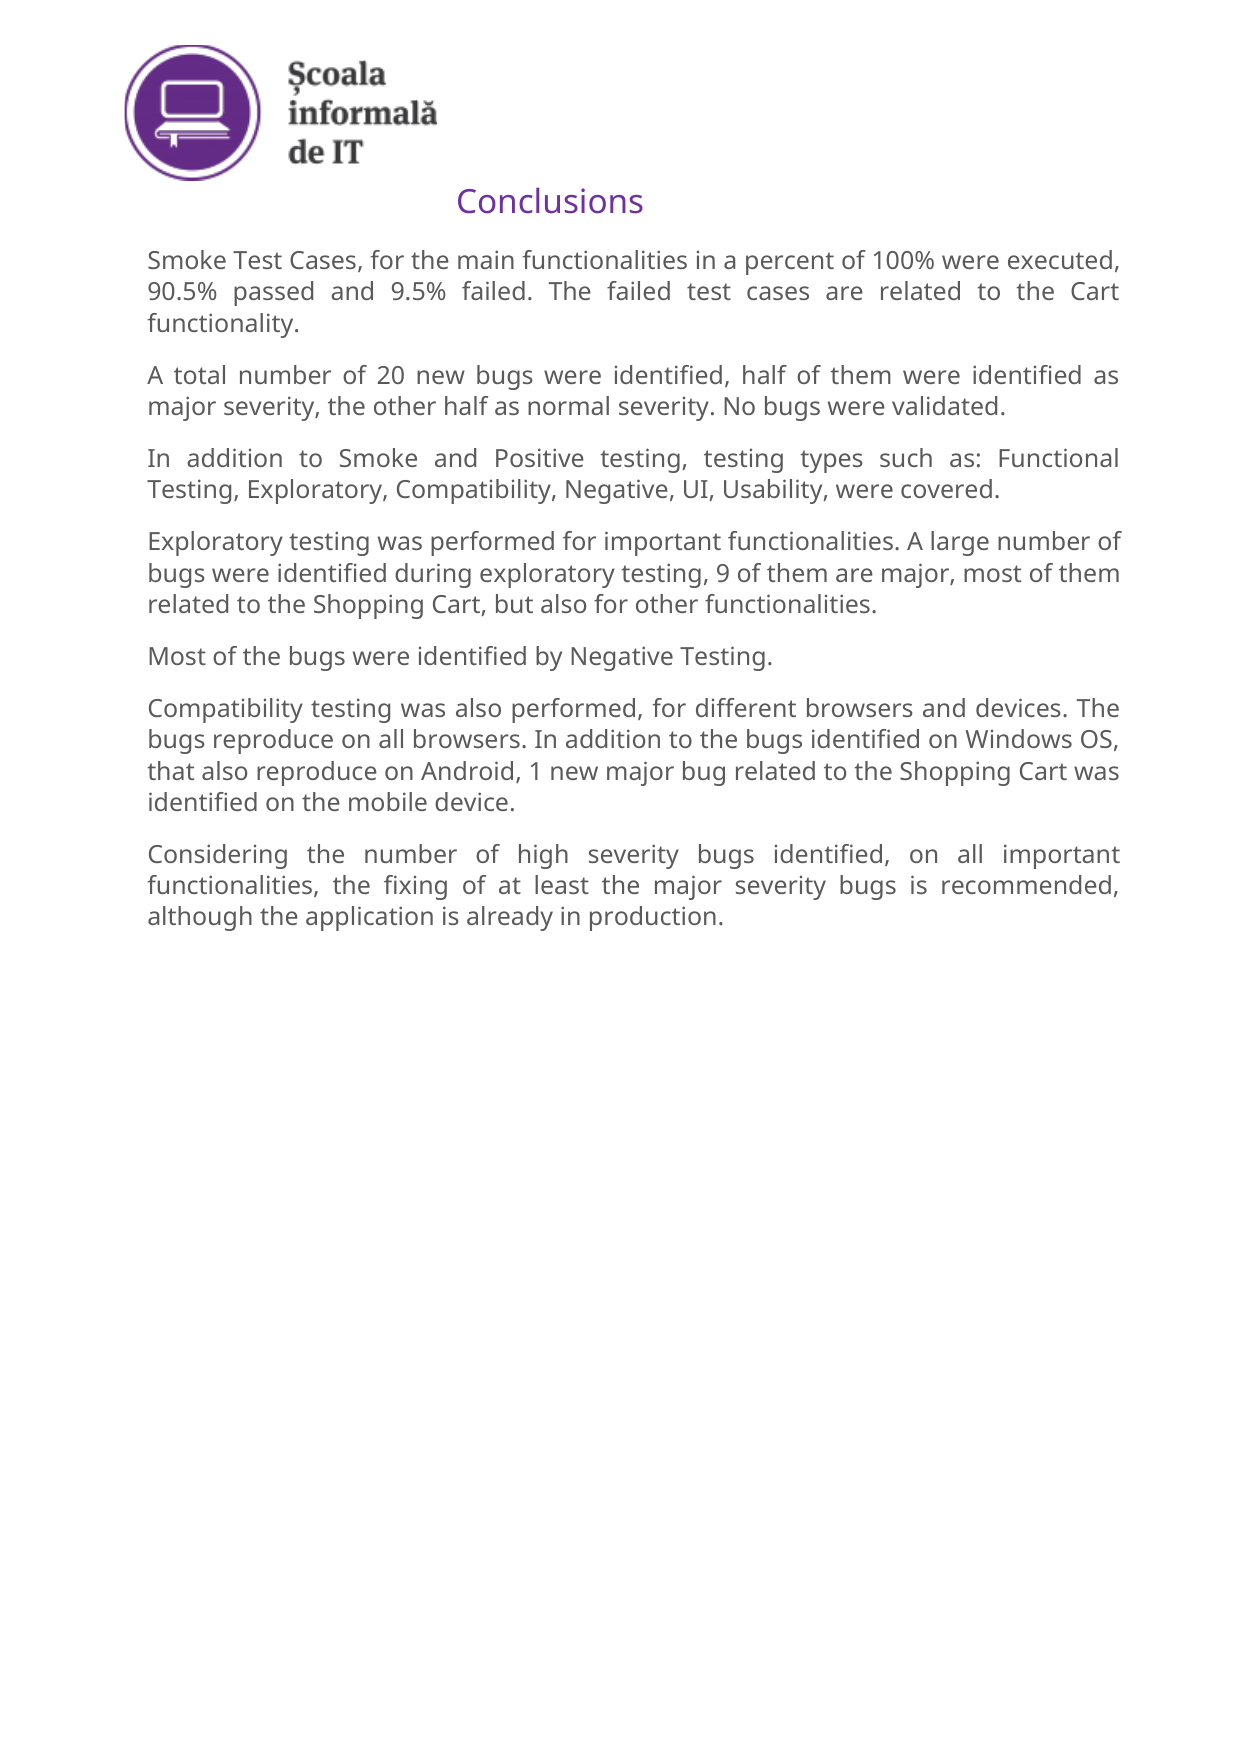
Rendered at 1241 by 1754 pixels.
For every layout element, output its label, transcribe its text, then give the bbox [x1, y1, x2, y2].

text Exploratory testing was performed for important functionalities. A large number of bugs were identified during exploratory testing, 9 of them are major, most of them related to the Shopping Cart, but also for other functionalities. [147, 526, 1121, 619]
text Most of the bugs were identified by Negative Testing. [147, 640, 1121, 672]
text Smoke Test Cases, for the main functionalities in a percent of 100% were executed, 90.5% passed and 9.5% failed. The failed test cases are related to the Cart functionality. [147, 244, 1121, 338]
subtitle Conclusions [147, 178, 1121, 224]
text Compatibility testing was also performed, for different browsers and devices. The bugs reproduce on all browsers. In addition to the bugs identified on Windows OS, that also reproduce on Android, 1 new major bug related to the Shopping Cart was identified on the mobile device. [147, 692, 1121, 817]
text Considering the number of high severity bugs identified, on all important functionalities, the fixing of at least the major severity bugs is recommended, although the application is already in production. [147, 838, 1121, 932]
text In addition to Smoke and Positive testing, testing types such as: Functional Testing, Exploratory, Compatibility, Negative, UI, Usability, were covered. [147, 442, 1121, 505]
picture [124, 45, 438, 181]
text A total number of 20 new bugs were identified, half of them were identified as major severity, the other half as normal severity. No bugs were validated. [147, 359, 1121, 422]
